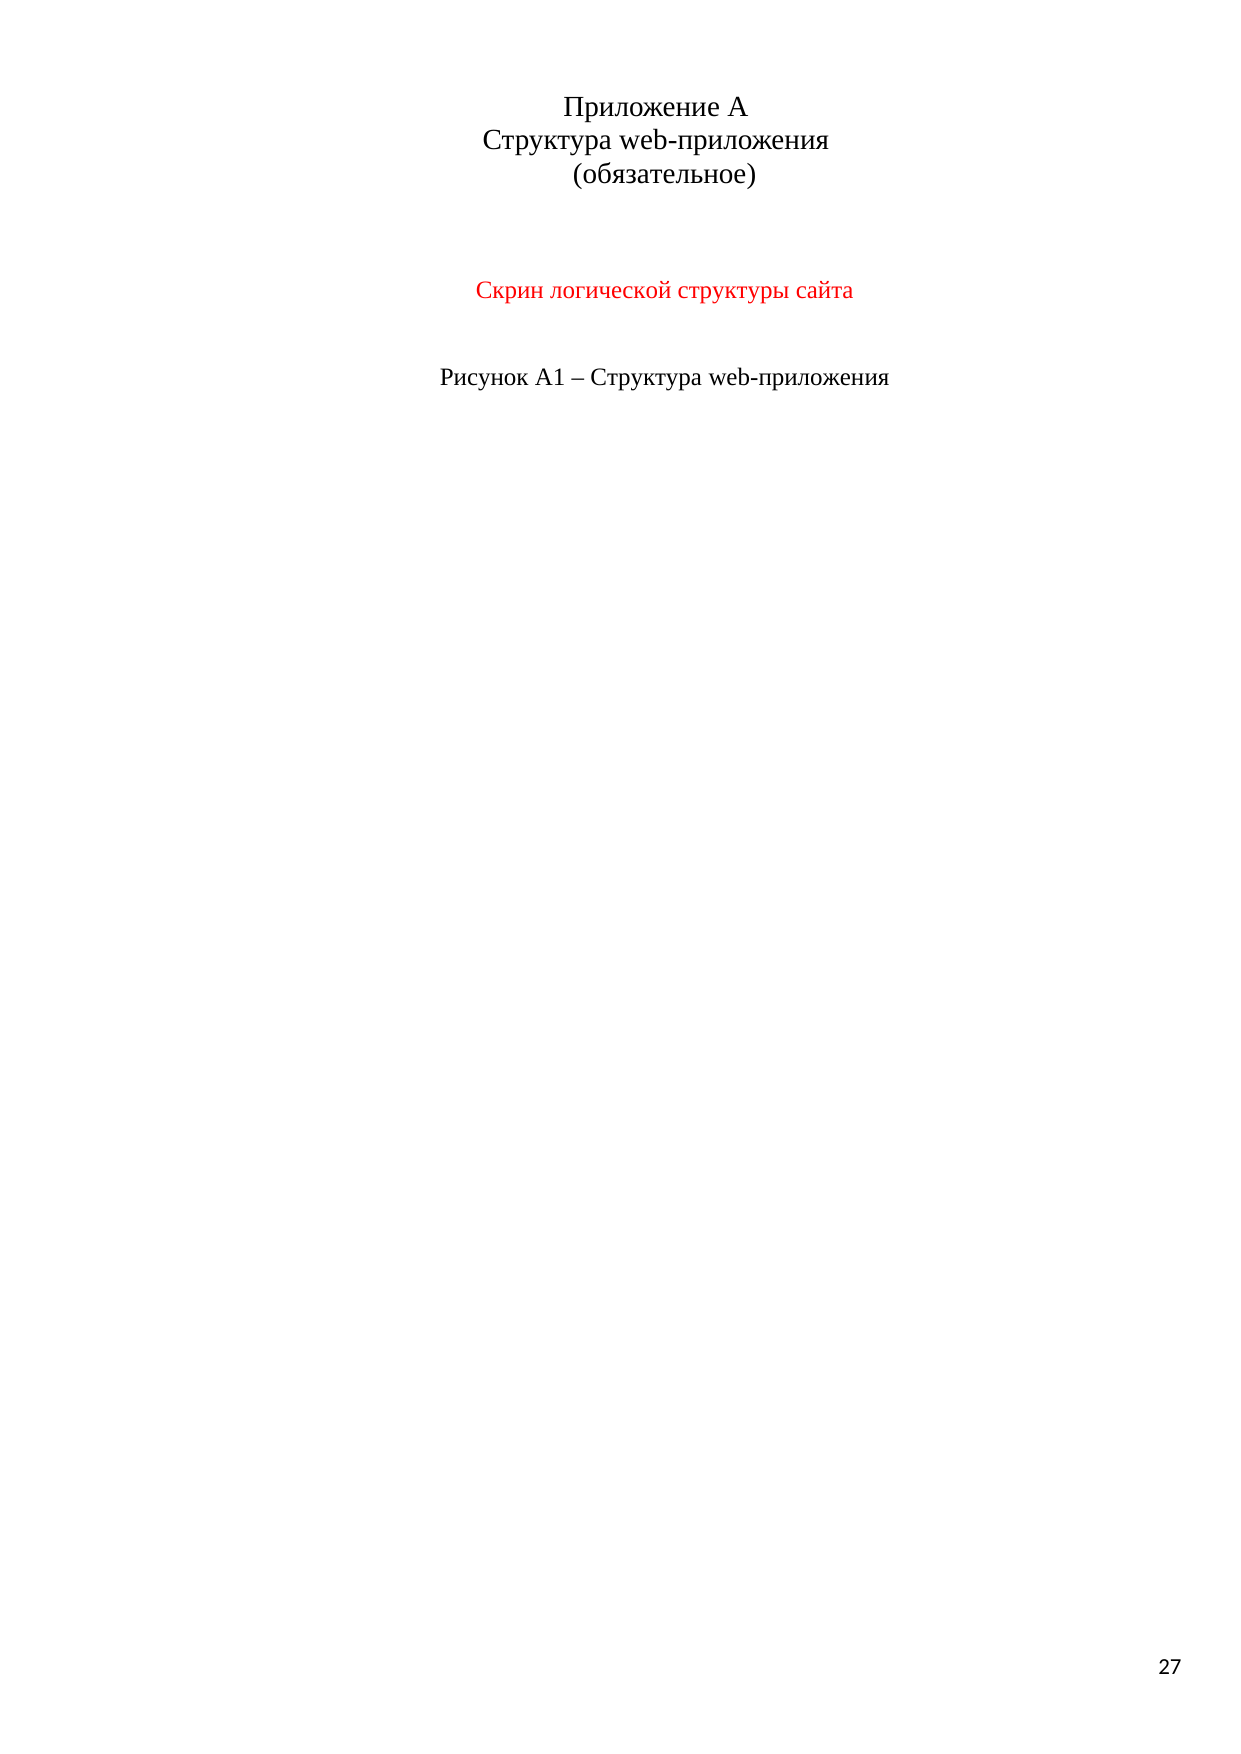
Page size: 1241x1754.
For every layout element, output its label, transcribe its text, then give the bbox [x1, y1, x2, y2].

subtitle Структура web-приложения [148, 122, 1163, 156]
text (обязательное) [148, 156, 1181, 189]
text Рисунок А1 – Структура web-приложения [148, 362, 1181, 391]
subtitle Приложение А [148, 89, 1163, 122]
text Скрин логической структуры сайта [148, 276, 1181, 304]
